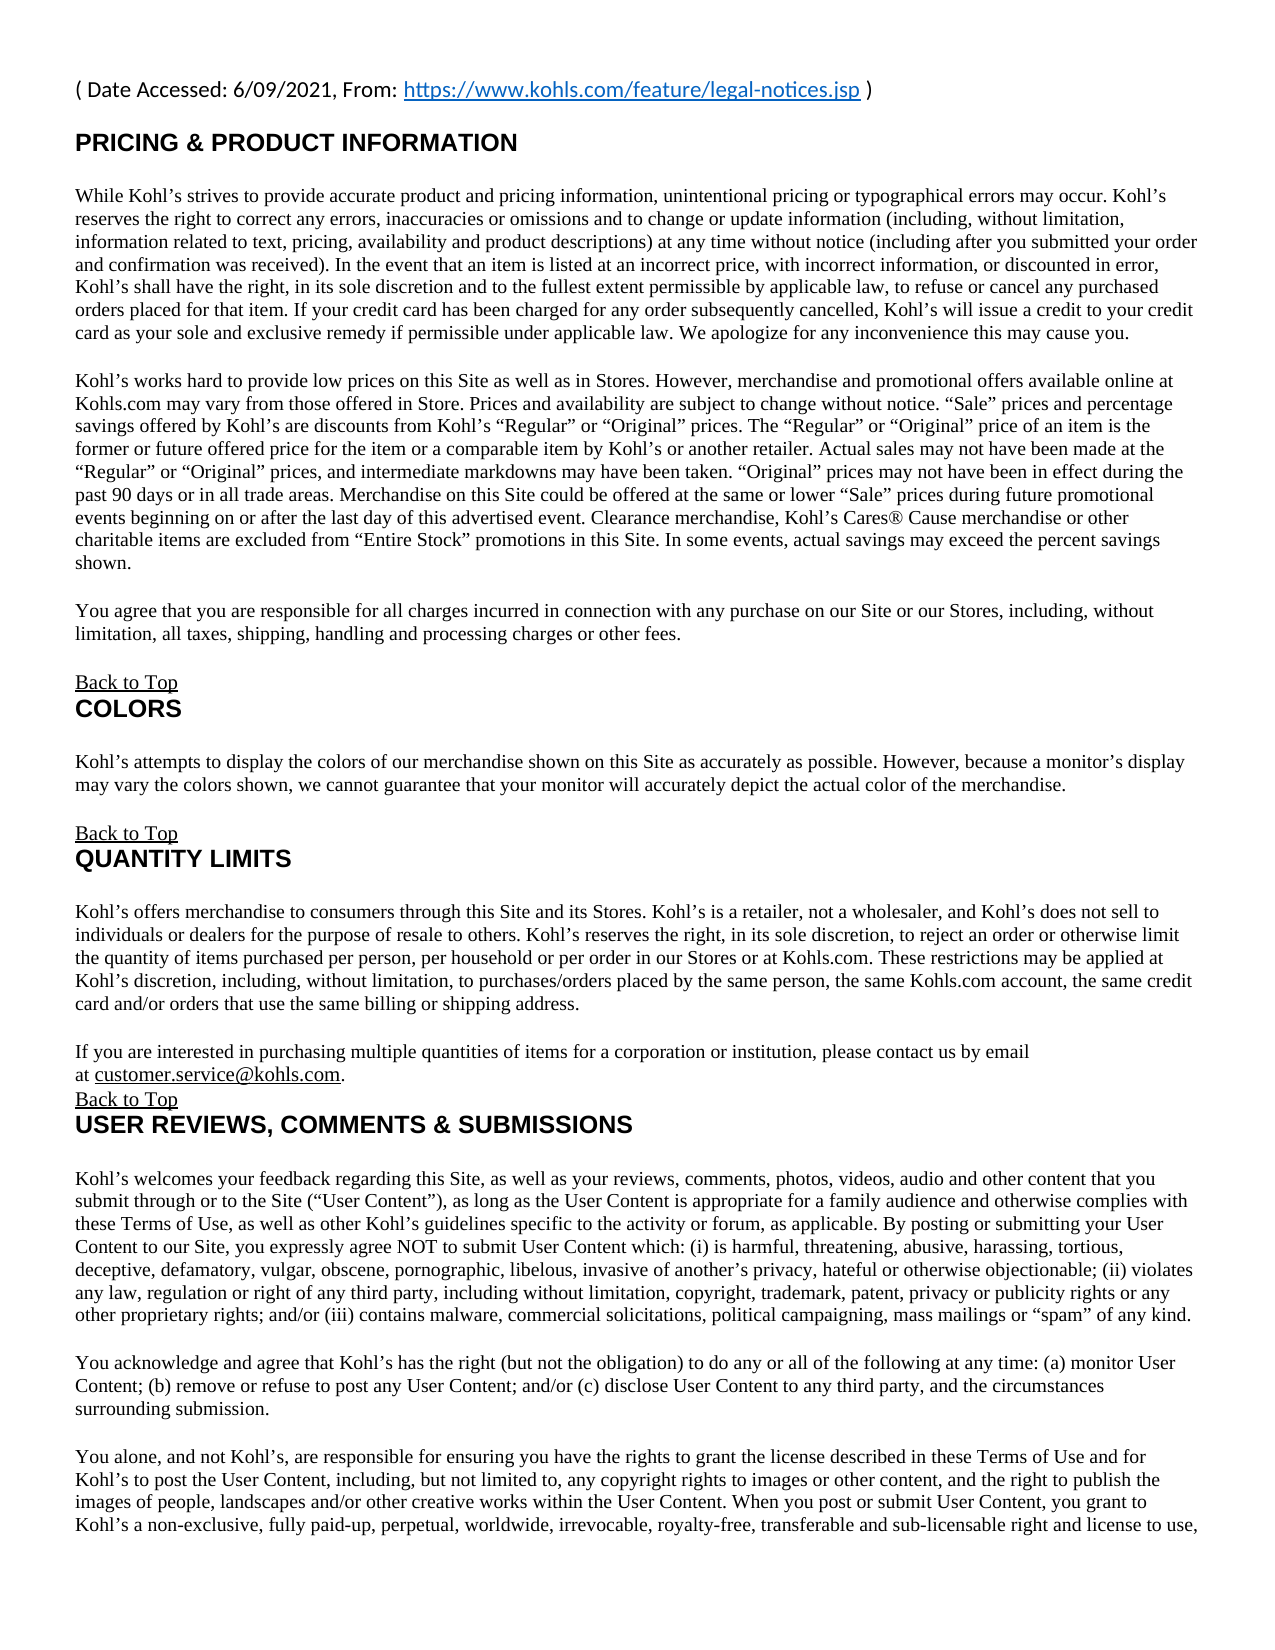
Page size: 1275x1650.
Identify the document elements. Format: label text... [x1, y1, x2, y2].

subtitle PRICING & PRODUCT INFORMATION [75, 128, 1200, 157]
text You agree that you are responsible for all charges incurred in connection with any purchase on our Site or our Stores, including, without limitation, all taxes, shipping, handling and processing charges or other fees. [75, 599, 1200, 645]
text If you are interested in purchasing multiple quantities of items for a corporation or institution, please contact us by email at customer.service@kohls.com. [75, 1039, 1200, 1086]
text Kohl’s works hard to provide low prices on this Site as well as in Stores. However, merchandise and promotional offers available online at Kohls.com may vary from those offered in Store. Prices and availability are subject to change without notice. “Sale” prices and percentage savings offered by Kohl’s are discounts from Kohl’s “Regular” or “Original” prices. The “Regular” or “Original” price of an item is the former or future offered price for the item or a comparable item by Kohl’s or another retailer. Actual sales may not have been made at the “Regular” or “Original” prices, and intermediate markdowns may have been taken. “Original” prices may not have been in effect during the past 90 days or in all trade areas. Merchandise on this Site could be offered at the same or lower “Sale” prices during future promotional events beginning on or after the last day of this advertised event. Clearance merchandise, Kohl’s Cares® Cause merchandise or other charitable items are excluded from “Entire Stock” promotions in this Site. In some events, actual savings may exceed the percent savings shown. [75, 369, 1200, 574]
text Kohl’s attempts to display the colors of our merchandise shown on this Site as accurately as possible. However, because a monitor’s display may vary the colors shown, we cannot guarantee that your monitor will accurately depict the actual color of the merchandise. [75, 750, 1200, 795]
text You acknowledge and agree that Kohl’s has the right (but not the obligation) to do any or all of the following at any time: (a) monitor User Content; (b) remove or refuse to post any User Content; and/or (c) disclose User Content to any third party, and the circumstances surrounding submission. [75, 1351, 1200, 1420]
text While Kohl’s strives to provide accurate product and pricing information, unintentional pricing or typographical errors may occur. Kohl’s reserves the right to correct any errors, inaccuracies or omissions and to change or update information (including, without limitation, information related to text, pricing, availability and product descriptions) at any time without notice (including after you submitted your order and confirmation was received). In the event that an item is listed at an incorrect price, with incorrect information, or discounted in error, Kohl’s shall have the right, in its sole discretion and to the fullest extent permissible by applicable law, to refuse or cancel any purchased orders placed for that item. If your credit card has been charged for any order subsequently cancelled, Kohl’s will issue a credit to your credit card as your sole and exclusive remedy if permissible under applicable law. We apologize for any inconvenience this may cause you. [75, 184, 1200, 344]
text Kohl’s offers merchandise to consumers through this Site and its Stores. Kohl’s is a retailer, not a wholesaler, and Kohl’s does not sell to individuals or dealers for the purpose of resale to others. Kohl’s reserves the right, in its sole discretion, to reject an order or otherwise limit the quantity of items purchased per person, per household or per order in our Stores or at Kohls.com. These restrictions may be applied at Kohl’s discretion, including, without limitation, to purchases/orders placed by the same person, the same Kohls.com account, the same credit card and/or orders that use the same billing or shipping address. [75, 901, 1200, 1014]
subtitle COLORS [75, 694, 1200, 722]
subtitle USER REVIEWS, COMMENTS & SUBMISSIONS [75, 1111, 1200, 1139]
text Back to Top [75, 670, 1200, 694]
text Back to Top [75, 820, 1200, 844]
text Kohl’s welcomes your feedback regarding this Site, as well as your reviews, comments, photos, videos, audio and other content that you submit through or to the Site (“User Content”), as long as the User Content is appropriate for a family audience and otherwise complies with these Terms of Use, as well as other Kohl’s guidelines specific to the activity or forum, as applicable. By posting or submitting your User Content to our Site, you expressly agree NOT to submit User Content which: (i) is harmful, threatening, abusive, harassing, tortious, deceptive, defamatory, vulgar, obscene, pornographic, libelous, invasive of another’s privacy, hateful or otherwise objectionable; (ii) violates any law, regulation or right of any third party, including without limitation, copyright, trademark, patent, privacy or publicity rights or any other proprietary rights; and/or (iii) contains malware, commercial solicitations, political campaigning, mass mailings or “spam” of any kind. [75, 1167, 1200, 1326]
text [75, 1445, 1200, 1536]
text Back to Top [75, 1086, 1200, 1111]
subtitle QUANTITY LIMITS [75, 844, 1200, 873]
